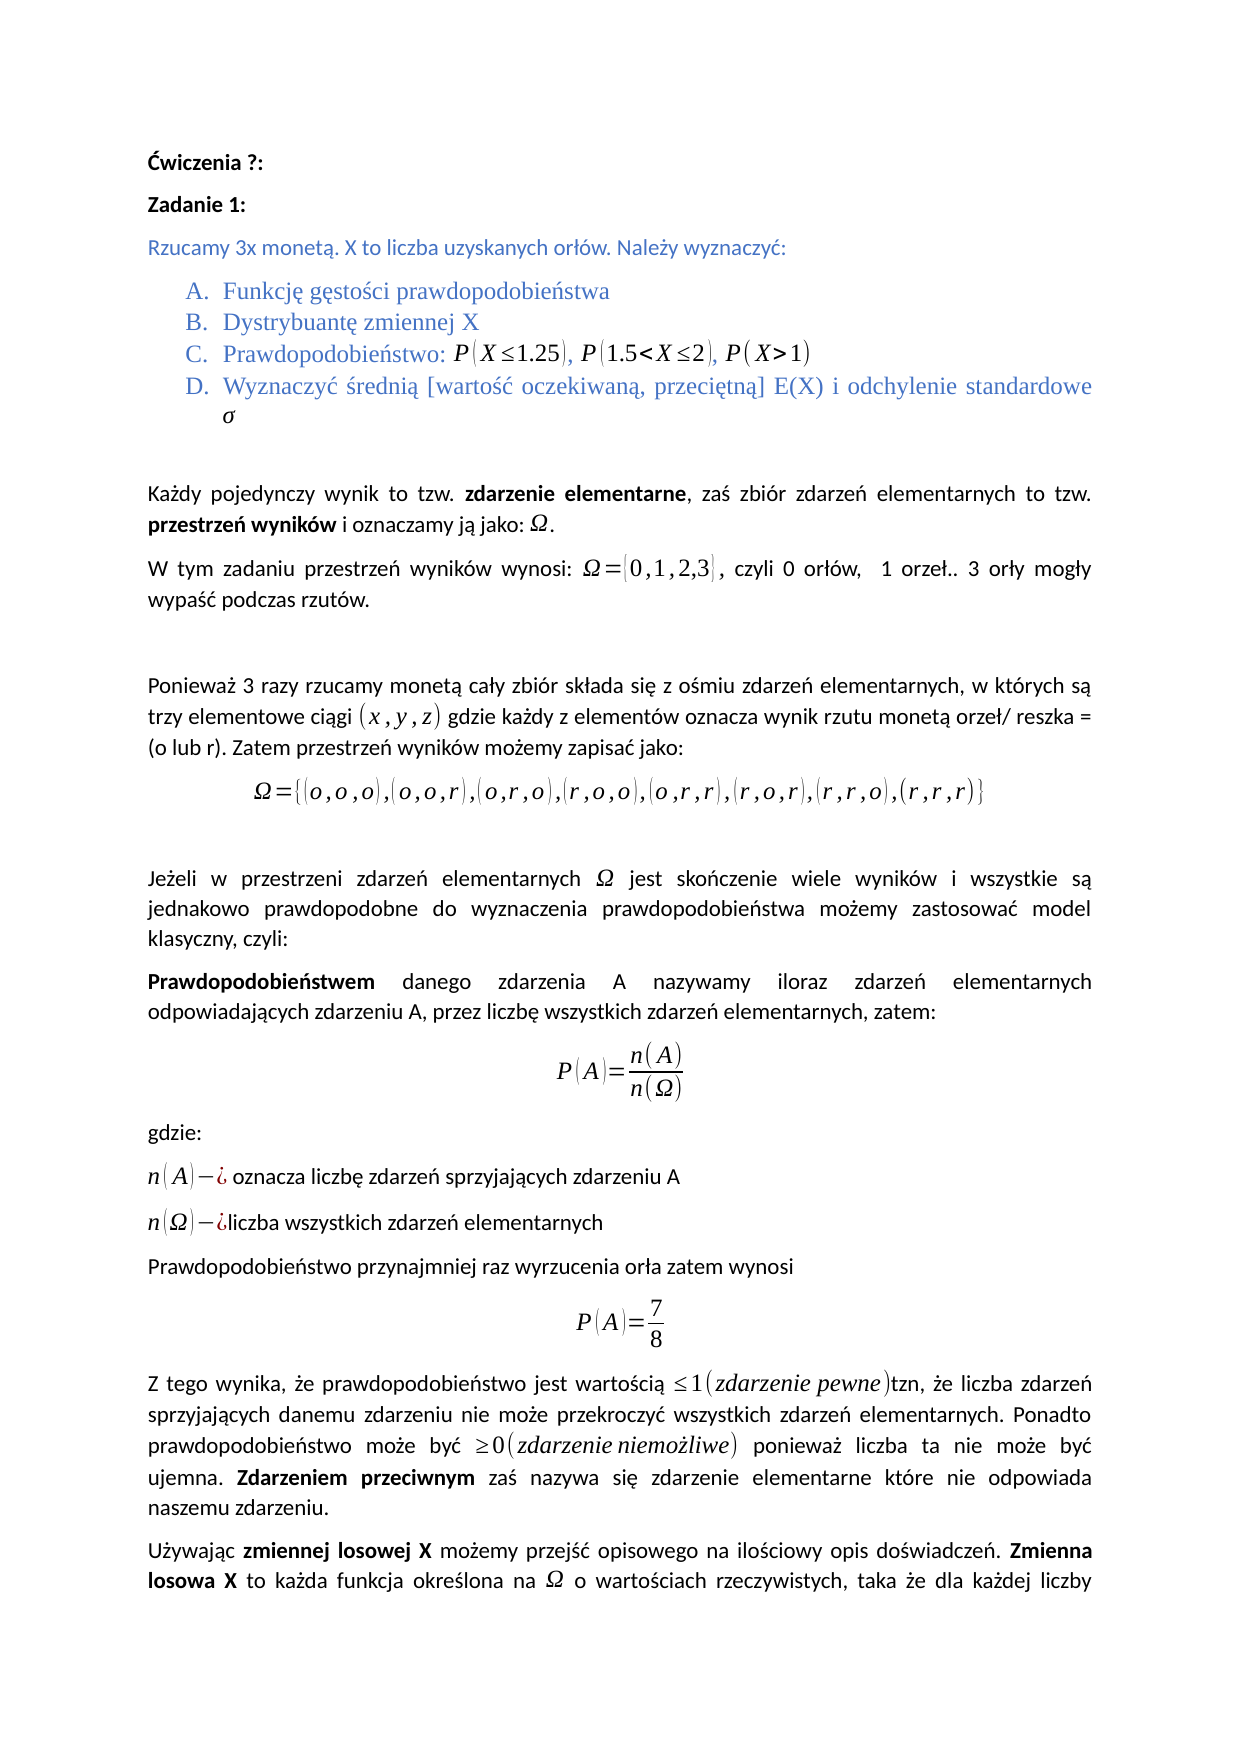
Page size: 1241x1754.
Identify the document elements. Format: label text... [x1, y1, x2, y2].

list Prawdopodobieństwo: , , [185, 338, 1093, 368]
text Rzucamy 3x monetą. X to liczba uzyskanych orłów. Należy wyznaczyć: [148, 233, 1093, 261]
text liczba wszystkich zdarzeń elementarnych [148, 1207, 1093, 1237]
text gdzie: [148, 1118, 1093, 1147]
list Wyznaczyć średnią [wartość oczekiwaną, przeciętną] E(X) i odchylenie standardowe [185, 371, 1093, 430]
text Ćwiczenia ?: [148, 148, 1093, 176]
list Dystrybuantę zmiennej X [185, 307, 1093, 336]
text Z tego wynika, że prawdopodobieństwo jest wartością tzn, że liczba zdarzeń sprzyjających danemu zdarzeniu nie może przekroczyć wszystkich zdarzeń elementarnych. Ponadto prawdopodobieństwo może być ponieważ liczba ta nie może być ujemna. Zdarzeniem przeciwnym zaś nazywa się zdarzenie elementarne które nie odpowiada naszemu zdarzeniu. [148, 1368, 1093, 1521]
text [148, 1536, 1093, 1594]
text Ponieważ 3 razy rzucamy monetą cały zbiór składa się z ośmiu zdarzeń elementarnych, w których są trzy elementowe ciągi gdzie każdy z elementów oznacza wynik rzutu monetą orzeł/ reszka = (o lub r). Zatem przestrzeń wyników możemy zapisać jako: [148, 671, 1093, 761]
text Prawdopodobieństwem danego zdarzenia A nazywamy iloraz zdarzeń elementarnych odpowiadających zdarzeniu A, przez liczbę wszystkich zdarzeń elementarnych, zatem: [148, 967, 1093, 1026]
text Każdy pojedynczy wynik to tzw. zdarzenie elementarne, zaś zbiór zdarzeń elementarnych to tzw. przestrzeń wyników i oznaczamy ją jako: . [148, 479, 1093, 538]
text Zadanie 1: [148, 190, 1093, 218]
text Prawdopodobieństwo przynajmniej raz wyrzucenia orła zatem wynosi [148, 1252, 1093, 1280]
text W tym zadaniu przestrzeń wyników wynosi: czyli 0 orłów, 1 orzeł.. 3 orły mogły wypaść podczas rzutów. [148, 552, 1093, 613]
list Funkcję gęstości prawdopodobieństwa [185, 276, 1093, 304]
text oznacza liczbę zdarzeń sprzyjających zdarzeniu A [148, 1161, 1093, 1192]
text Jeżeli w przestrzeni zdarzeń elementarnych jest skończenie wiele wyników i wszystkie są jednakowo prawdopodobne do wyznaczenia prawdopodobieństwa możemy zastosować model klasyczny, czyli: [148, 864, 1093, 953]
